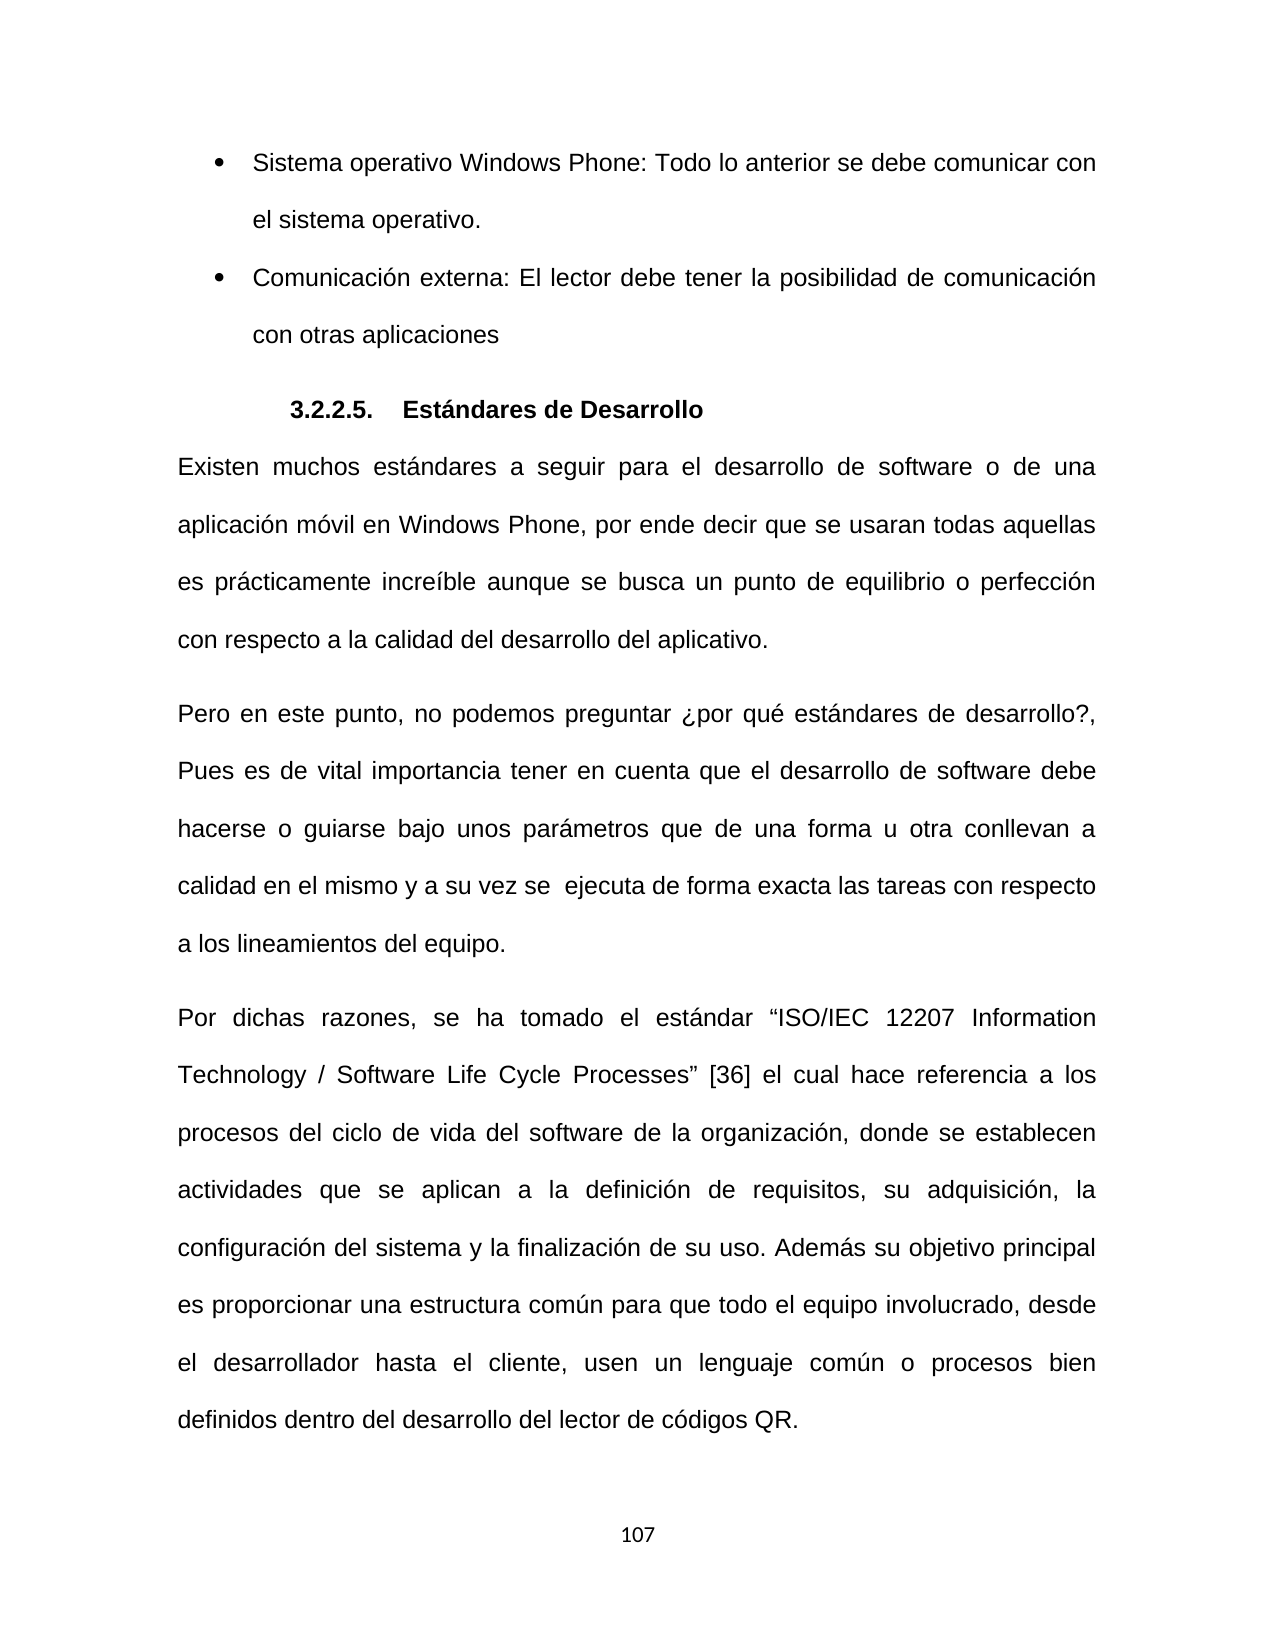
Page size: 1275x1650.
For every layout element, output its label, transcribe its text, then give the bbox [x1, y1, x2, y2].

text Existen muchos estándares a seguir para el desarrollo de software o de una aplicación móvil en Windows Phone, por ende decir que se usaran todas aquellas es prácticamente increíble aunque se busca un punto de equilibrio o perfección con respecto a la calidad del desarrollo del aplicativo. [177, 452, 1098, 653]
subtitle Estándares de Desarrollo [290, 394, 1098, 423]
list Sistema operativo Windows Phone: Todo lo anterior se debe comunicar con el sistema operativo. [215, 148, 1098, 234]
list Comunicación externa: El lector debe tener la posibilidad de comunicación con otras aplicaciones [215, 263, 1098, 349]
text Por dichas razones, se ha tomado el estándar “ISO/IEC 12207 Information Technology / Software Life Cycle Processes” [36] el cual hace referencia a los procesos del ciclo de vida del software de la organización, donde se establecen actividades que se aplican a la definición de requisitos, su adquisición, la configuración del sistema y la finalización de su uso. Además su objetivo principal es proporcionar una estructura común para que todo el equipo involucrado, desde el desarrollador hasta el cliente, usen un lenguaje común o procesos bien definidos dentro del desarrollo del lector de códigos QR. [177, 1003, 1098, 1434]
text Pero en este punto, no podemos preguntar ¿por qué estándares de desarrollo?, Pues es de vital importancia tener en cuenta que el desarrollo de software debe hacerse o guiarse bajo unos parámetros que de una forma u otra conllevan a calidad en el mismo y a su vez se ejecuta de forma exacta las tareas con respecto a los lineamientos del equipo. [177, 699, 1098, 957]
